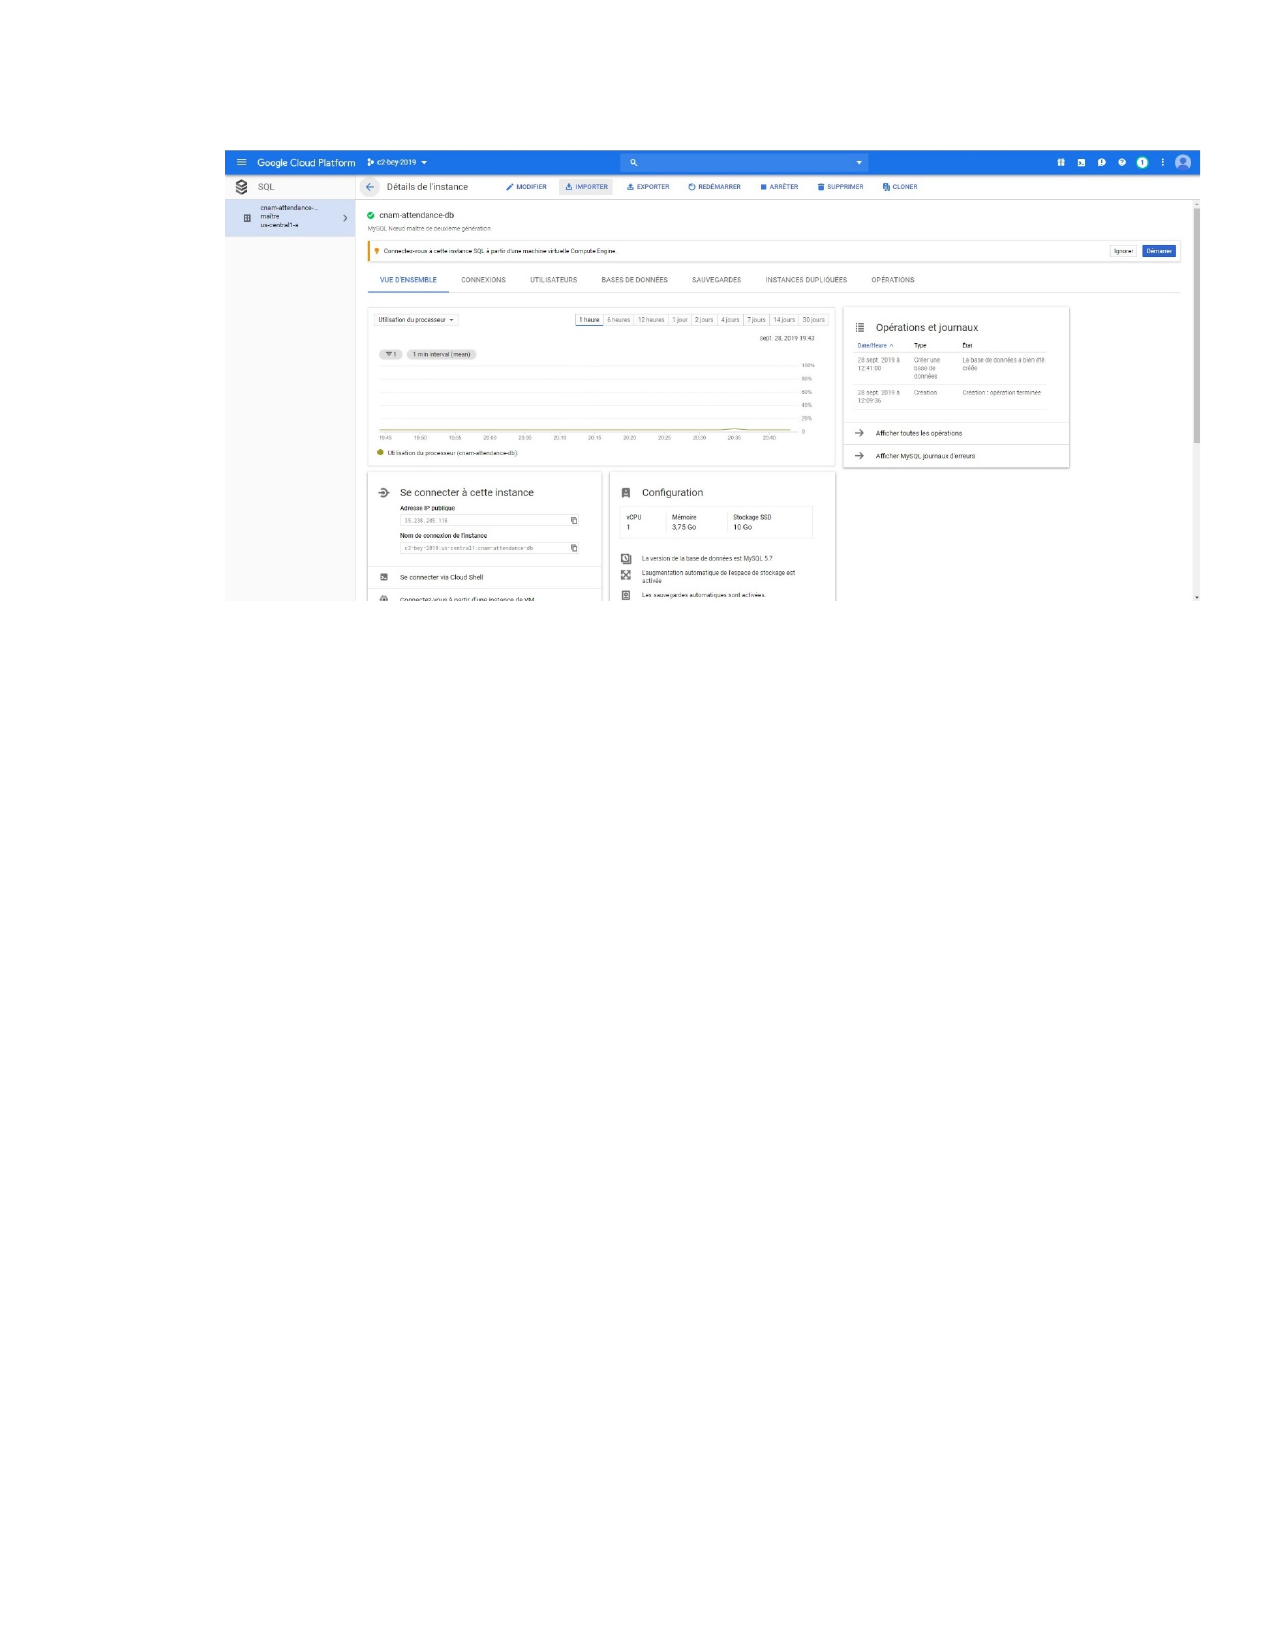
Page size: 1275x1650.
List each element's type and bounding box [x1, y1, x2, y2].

picture [225, 150, 1200, 601]
